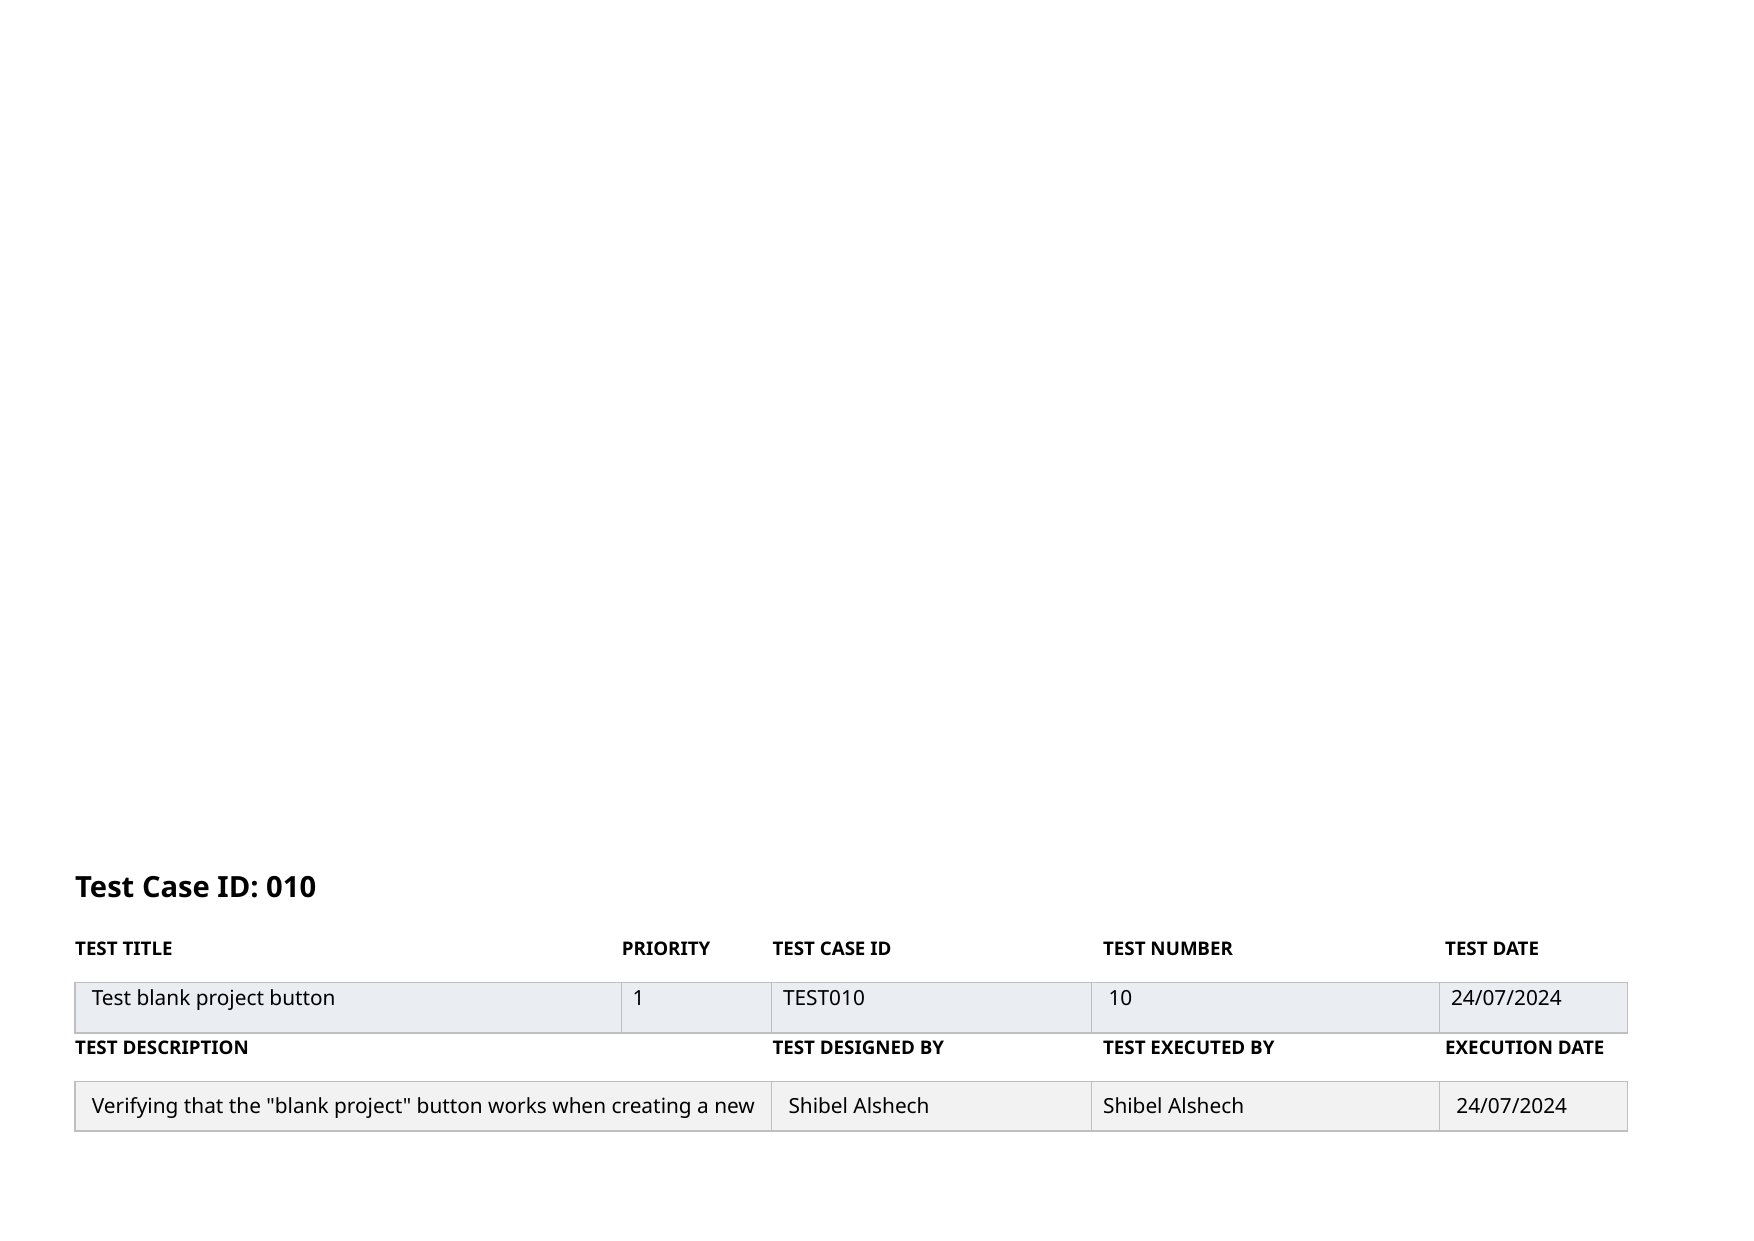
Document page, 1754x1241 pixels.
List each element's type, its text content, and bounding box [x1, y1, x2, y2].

table_cell 10 [1092, 983, 1439, 1032]
table_cell 1 [622, 983, 771, 1032]
table_cell 24/07/2024 [1440, 1082, 1627, 1130]
table_header TEST DATE [1440, 935, 1627, 982]
table_cell TEST010 [772, 983, 1091, 1032]
table_cell EXECUTION DATE [1440, 1034, 1627, 1081]
table_cell TEST DESIGNED BY [772, 1034, 1092, 1081]
table_header TEST NUMBER [1092, 935, 1439, 982]
table_cell Shibel Alshech [1092, 1082, 1439, 1130]
table_cell 24/07/2024 [1440, 983, 1627, 1032]
table_cell TEST DESCRIPTION [75, 1034, 772, 1081]
table_cell Shibel Alshech [772, 1082, 1091, 1130]
table_header TEST CASE ID [772, 935, 1092, 982]
text Test Case ID: 010 [75, 867, 1679, 906]
table_header TEST TITLE [75, 935, 621, 982]
table_cell TEST EXECUTED BY [1092, 1034, 1439, 1081]
table_cell Test blank project button [76, 983, 621, 1032]
table_header PRIORITY [621, 935, 772, 982]
